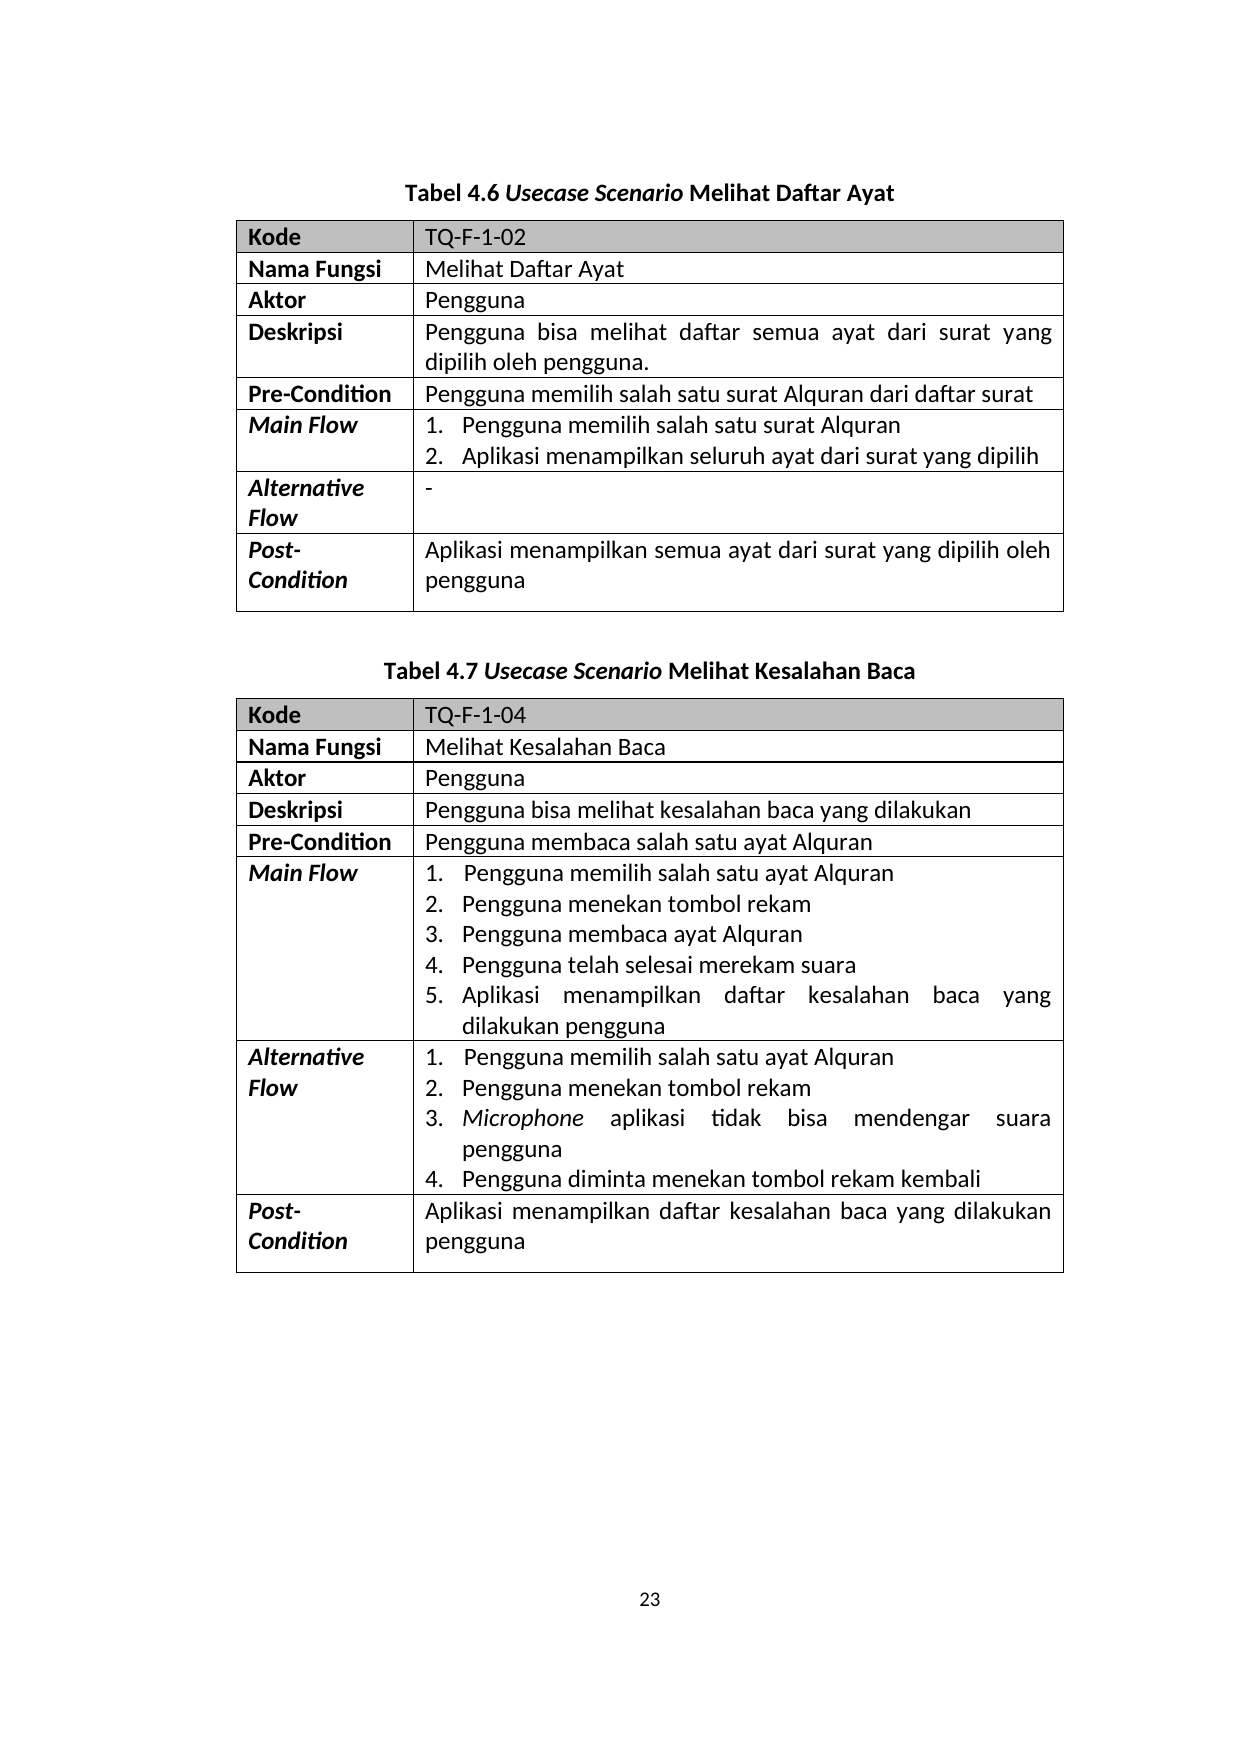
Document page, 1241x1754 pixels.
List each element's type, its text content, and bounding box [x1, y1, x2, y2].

text Tabel ‎4.6 Usecase Scenario Melihat Daftar Ayat [236, 177, 1063, 208]
table_cell Deskripsi [237, 316, 413, 377]
text Tabel ‎4.7 Usecase Scenario Melihat Kesalahan Baca [236, 655, 1063, 686]
table_header TQ-F-1-04 [414, 699, 1063, 730]
table_cell Pengguna memilih salah satu surat Alquran Aplikasi menampilkan seluruh ayat dari surat yang dipilih [414, 410, 1063, 471]
table_cell Pengguna bisa melihat daftar semua ayat dari surat yang dipilih oleh pengguna. [414, 316, 1063, 377]
table_cell Main Flow [237, 410, 413, 471]
table_cell Pengguna memilih salah satu ayat Alquran Pengguna menekan tombol rekam Microphone aplikasi tidak bisa mendengar suara pengguna Pengguna diminta menekan tombol rekam kembali [414, 1041, 1063, 1194]
table_cell Pengguna memilih salah satu ayat Alquran Pengguna menekan tombol rekam Pengguna membaca ayat Alquran Pengguna telah selesai merekam suara Aplikasi menampilkan daftar kesalahan baca yang dilakukan pengguna [414, 857, 1063, 1040]
table_cell Alternative Flow [237, 472, 413, 533]
table_cell Pre-Condition [237, 378, 413, 408]
table_cell Post-Condition [237, 534, 413, 611]
table_cell Aplikasi menampilkan semua ayat dari surat yang dipilih oleh pengguna [414, 534, 1063, 611]
table_cell Pengguna memilih salah satu surat Alquran dari daftar surat [414, 378, 1063, 408]
table_cell Post-Condition [237, 1195, 413, 1272]
table_cell Aktor [237, 763, 413, 793]
table_cell Melihat Daftar Ayat [414, 253, 1063, 283]
table_cell Deskripsi [237, 794, 413, 824]
table_cell Melihat Kesalahan Baca [414, 731, 1063, 761]
table_cell Aktor [237, 284, 413, 315]
table_cell Pengguna bisa melihat kesalahan baca yang dilakukan [414, 794, 1063, 824]
table_cell Nama Fungsi [237, 253, 413, 283]
table_cell Main Flow [237, 857, 413, 1040]
table_cell Pre-Condition [237, 826, 413, 856]
table_cell Pengguna membaca salah satu ayat Alquran [414, 826, 1063, 856]
table_header TQ-F-1-02 [414, 221, 1063, 252]
table_header Kode [237, 221, 413, 252]
table_cell Pengguna [414, 763, 1063, 793]
table_cell Pengguna [414, 284, 1063, 315]
table_cell Alternative Flow [237, 1041, 413, 1194]
table_header Kode [237, 699, 413, 730]
table_cell Nama Fungsi [237, 731, 413, 761]
table_cell Aplikasi menampilkan daftar kesalahan baca yang dilakukan pengguna [414, 1195, 1063, 1272]
table_cell - [414, 472, 1063, 533]
